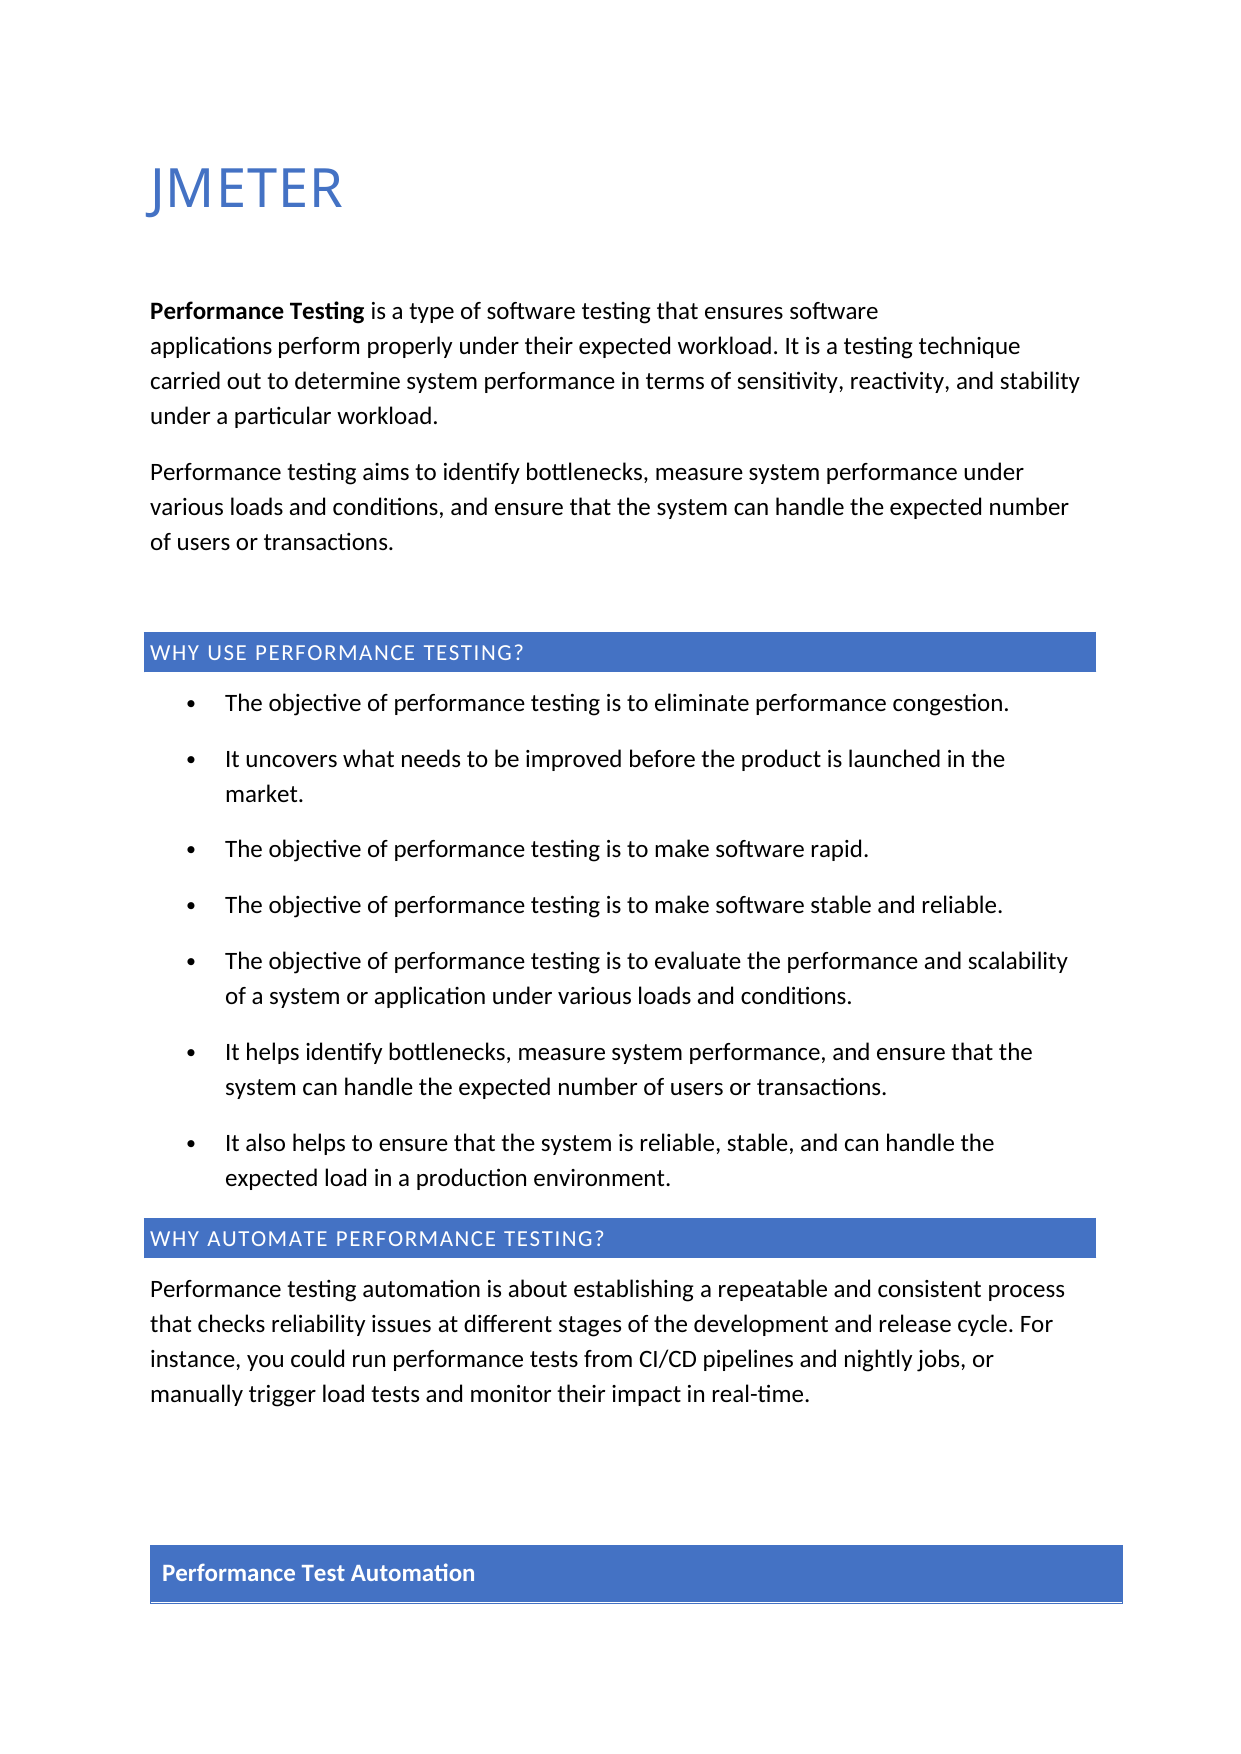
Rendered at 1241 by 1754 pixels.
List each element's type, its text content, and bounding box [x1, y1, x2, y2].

text Performance testing aims to identify bottlenecks, measure system performance under various loads and conditions, and ensure that the system can handle the expected number of users or transactions. [150, 456, 1090, 557]
subtitle Why use performance testing? [150, 638, 1090, 666]
subtitle Why automate performance testing? [150, 1224, 1090, 1252]
table_header Performance Test Automation [151, 1546, 1122, 1602]
list The objective of performance testing is to make software rapid. [187, 834, 1090, 864]
list The objective of performance testing is to eliminate performance congestion. [187, 687, 1090, 717]
text Performance testing automation is about establishing a repeatable and consistent process that checks reliability issues at different stages of the development and release cycle. For instance, you could run performance tests from CI/CD pipelines and nightly jobs, or manually trigger load tests and monitor their impact in real-time. [150, 1273, 1090, 1408]
text Performance Testing is a type of software testing that ensures software applications perform properly under their expected workload. It is a testing technique carried out to determine system performance in terms of sensitivity, reactivity, and stability under a particular workload. [150, 295, 1090, 431]
title JMeter [150, 150, 1090, 224]
list It helps identify bottlenecks, measure system performance, and ensure that the system can handle the expected number of users or transactions. [187, 1036, 1090, 1102]
list It also helps to ensure that the system is reliable, stable, and can handle the expected load in a production environment. [187, 1127, 1090, 1192]
list It uncovers what needs to be improved before the product is launched in the market. [187, 743, 1090, 808]
list The objective of performance testing is to make software stable and reliable. [187, 889, 1090, 920]
list The objective of performance testing is to evaluate the performance and scalability of a system or application under various loads and conditions. [187, 945, 1090, 1011]
